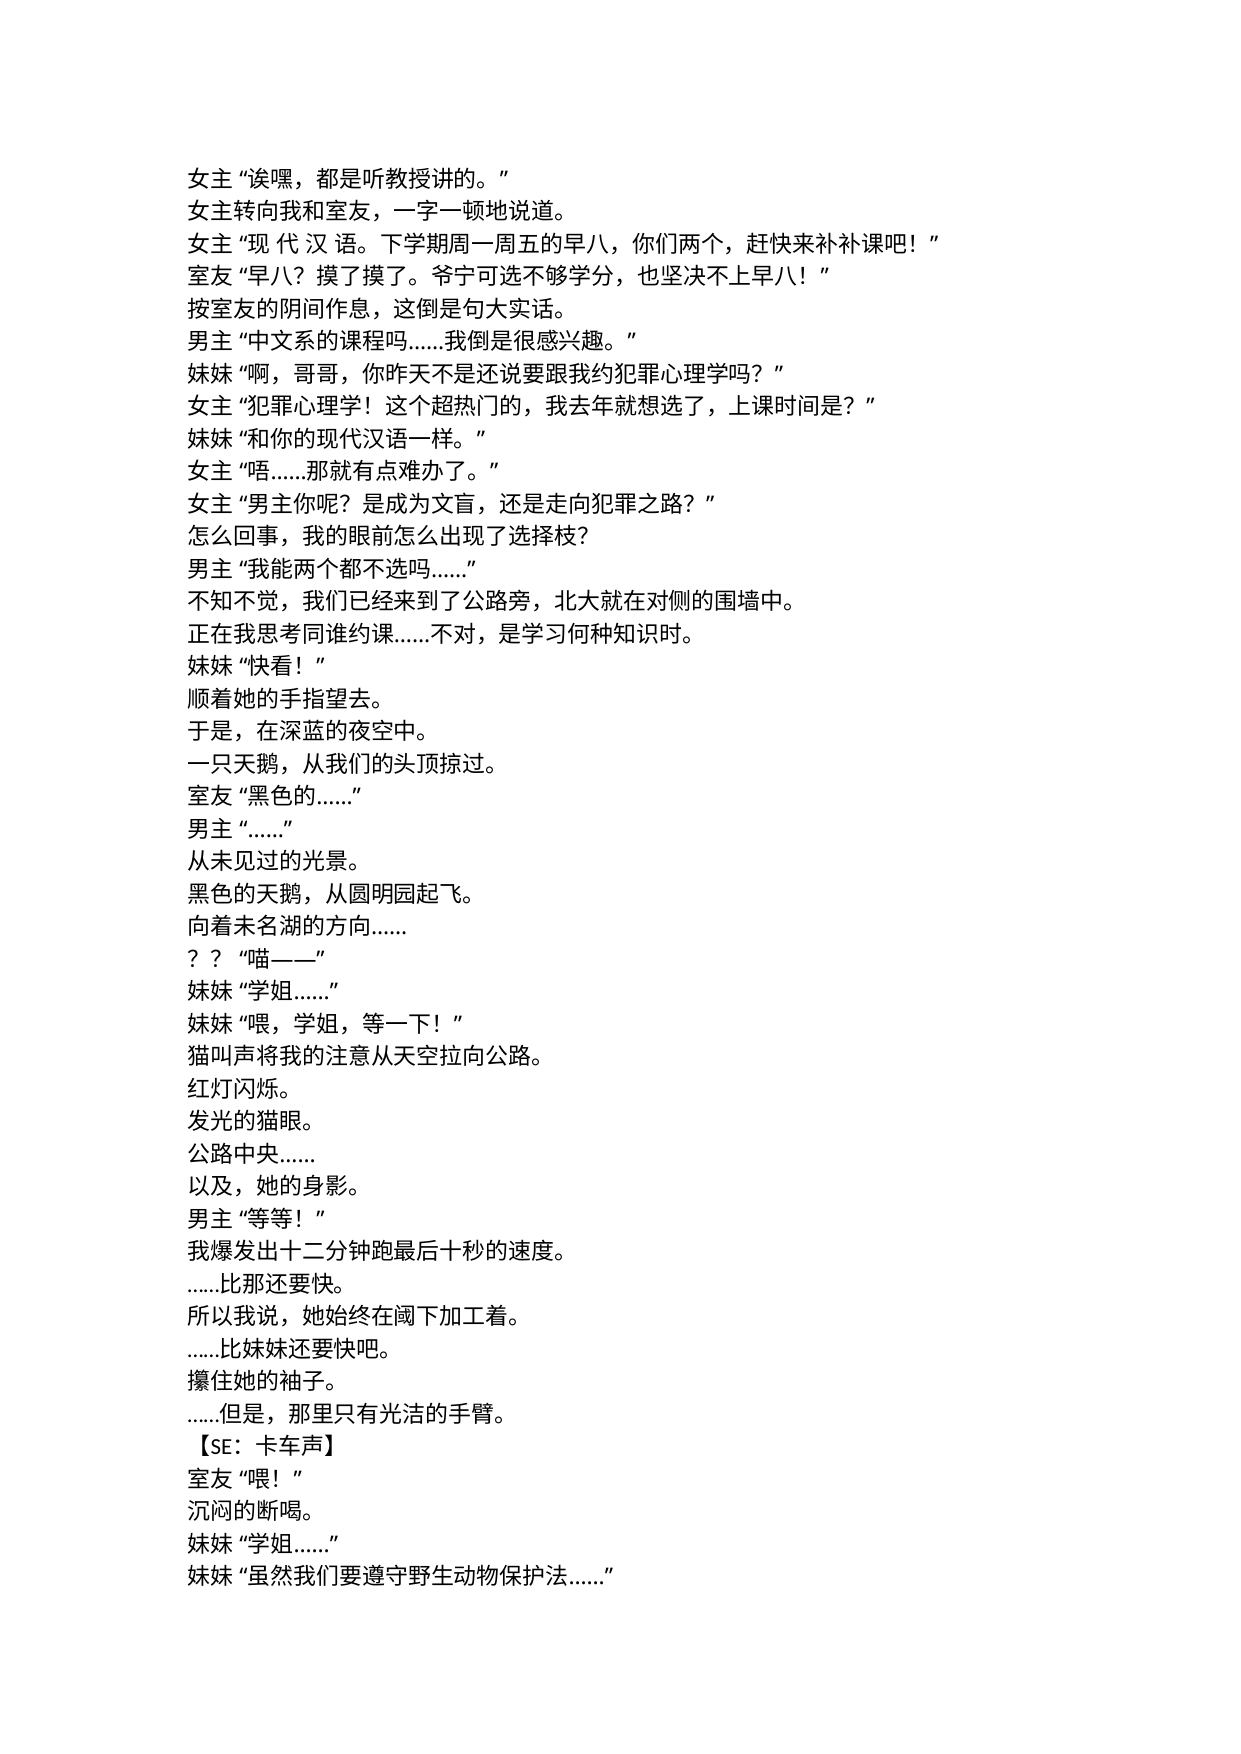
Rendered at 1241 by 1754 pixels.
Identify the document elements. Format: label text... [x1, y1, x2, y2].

text 妹妹 “学姐……” [187, 974, 1053, 1007]
text 沉闷的断喝。 [187, 1494, 1053, 1527]
text ……但是，那里只有光洁的手臂。 [187, 1397, 1053, 1429]
text 室友 “黑色的……” [187, 779, 1053, 812]
text 怎么回事，我的眼前怎么出现了选择枝？ [187, 519, 1053, 552]
text 红灯闪烁。 [187, 1072, 1053, 1104]
text 男主 “……” [187, 812, 1053, 844]
text 所以我说，她始终在阈下加工着。 [187, 1299, 1053, 1332]
text 男主 “我能两个都不选吗……” [187, 552, 1053, 584]
text 于是，在深蓝的夜空中。 [187, 714, 1053, 747]
text 攥住她的袖子。 [187, 1364, 1053, 1397]
text 不知不觉，我们已经来到了公路旁，北大就在对侧的围墙中。 [187, 584, 1053, 617]
text 女主 “男主你呢？是成为文盲，还是走向犯罪之路？” [187, 487, 1053, 519]
text 男主 “等等！” [187, 1202, 1053, 1234]
text 黑色的天鹅，从圆明园起飞。 [187, 877, 1053, 909]
text 女主 “现 代 汉 语。下学期周一周五的早八，你们两个，赶快来补补课吧！” [187, 227, 1053, 259]
text ……比那还要快。 [187, 1267, 1053, 1299]
text 顺着她的手指望去。 [187, 682, 1053, 714]
text 我爆发出十二分钟跑最后十秒的速度。 [187, 1234, 1053, 1267]
text ？？ “喵——” [187, 942, 1053, 974]
text 女主 “唔……那就有点难办了。” [187, 454, 1053, 487]
text ……比妹妹还要快吧。 [187, 1332, 1053, 1364]
text 妹妹 “快看！” [187, 649, 1053, 682]
text 妹妹 “和你的现代汉语一样。” [187, 422, 1053, 454]
text 以及，她的身影。 [187, 1169, 1053, 1202]
text 女主转向我和室友，一字一顿地说道。 [187, 194, 1053, 227]
text 室友 “喂！” [187, 1462, 1053, 1494]
text 向着未名湖的方向…… [187, 909, 1053, 942]
text 【SE：卡车声】 [187, 1429, 1053, 1462]
text 猫叫声将我的注意从天空拉向公路。 [187, 1039, 1053, 1072]
text 妹妹 “喂，学姐，等一下！” [187, 1007, 1053, 1039]
text 妹妹 “虽然我们要遵守野生动物保护法……” [187, 1559, 1053, 1592]
text 女主 “诶嘿，都是听教授讲的。” [187, 162, 1053, 194]
text 妹妹 “啊，哥哥，你昨天不是还说要跟我约犯罪心理学吗？” [187, 357, 1053, 389]
text 按室友的阴间作息，这倒是句大实话。 [187, 292, 1053, 324]
text 从未见过的光景。 [187, 844, 1053, 877]
text 男主 “中文系的课程吗……我倒是很感兴趣。” [187, 324, 1053, 357]
text 公路中央…… [187, 1137, 1053, 1169]
text 发光的猫眼。 [187, 1104, 1053, 1137]
text 一只天鹅，从我们的头顶掠过。 [187, 747, 1053, 779]
text 室友 “早八？摸了摸了。爷宁可选不够学分，也坚决不上早八！” [187, 259, 1053, 292]
text 女主 “犯罪心理学！这个超热门的，我去年就想选了，上课时间是？” [187, 389, 1053, 422]
text 妹妹 “学姐……” [187, 1527, 1053, 1559]
text 正在我思考同谁约课……不对，是学习何种知识时。 [187, 617, 1053, 649]
